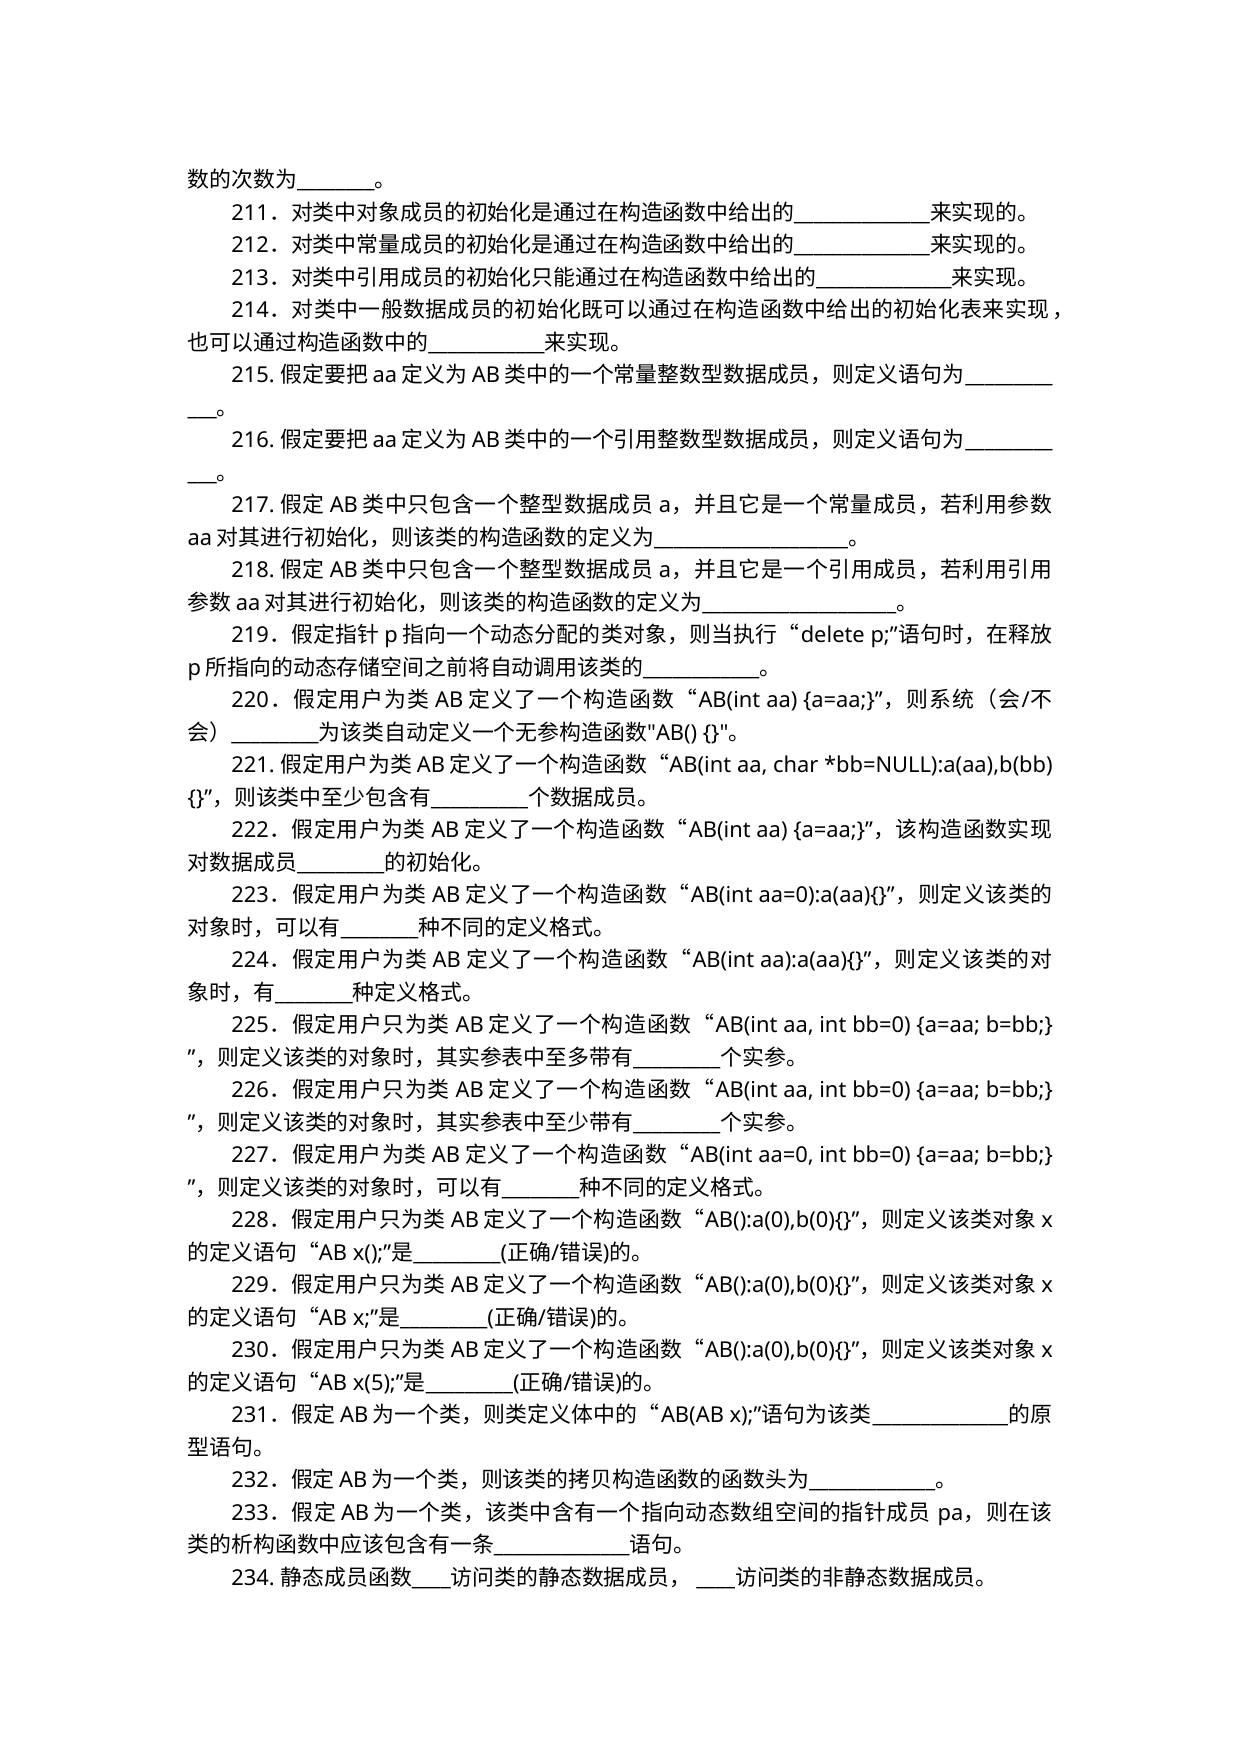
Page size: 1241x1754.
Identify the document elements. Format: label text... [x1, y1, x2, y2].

text 230．假定用户只为类AB定义了一个构造函数“AB():a(0),b(0){}”，则定义该类对象x的定义语句“AB x(5);”是_________(正确/错误)的。 [187, 1332, 1053, 1397]
text 217. 假定AB类中只包含一个整型数据成员a，并且它是一个常量成员，若利用参数aa对其进行初始化，则该类的构造函数的定义为____________________。 [187, 487, 1053, 552]
text 233．假定AB为一个类，该类中含有一个指向动态数组空间的指针成员pa，则在该类的析构函数中应该包含有一条______________语句。 [187, 1494, 1053, 1559]
text 214．对类中一般数据成员的初始化既可以通过在构造函数中给出的初始化表来实现，也可以通过构造函数中的____________来实现。 [187, 292, 1053, 357]
text 223．假定用户为类AB定义了一个构造函数“AB(int aa=0):a(aa){}”，则定义该类的对象时，可以有________种不同的定义格式。 [187, 877, 1053, 942]
text 219．假定指针p指向一个动态分配的类对象，则当执行“delete p;”语句时，在释放p所指向的动态存储空间之前将自动调用该类的____________。 [187, 617, 1053, 682]
text 226．假定用户只为类AB定义了一个构造函数“AB(int aa, int bb=0) {a=aa; b=bb;}”，则定义该类的对象时，其实参表中至少带有_________个实参。 [187, 1072, 1053, 1137]
text 212．对类中常量成员的初始化是通过在构造函数中给出的______________来实现的。 [187, 227, 1053, 259]
text 224．假定用户为类AB定义了一个构造函数“AB(int aa):a(aa){}”，则定义该类的对象时，有________种定义格式。 [187, 942, 1053, 1007]
text 229．假定用户只为类AB定义了一个构造函数“AB():a(0),b(0){}”，则定义该类对象x的定义语句“AB x;”是_________(正确/错误)的。 [187, 1267, 1053, 1332]
text 227．假定用户为类AB定义了一个构造函数“AB(int aa=0, int bb=0) {a=aa; b=bb;}”，则定义该类的对象时，可以有________种不同的定义格式。 [187, 1137, 1053, 1202]
text 225．假定用户只为类AB定义了一个构造函数“AB(int aa, int bb=0) {a=aa; b=bb;}”，则定义该类的对象时，其实参表中至多带有_________个实参。 [187, 1007, 1053, 1072]
text 213．对类中引用成员的初始化只能通过在构造函数中给出的______________来实现。 [187, 259, 1053, 292]
text 234. 静态成员函数____访问类的静态数据成员， ____访问类的非静态数据成员。 [187, 1559, 1053, 1592]
text 228．假定用户只为类AB定义了一个构造函数“AB():a(0),b(0){}”，则定义该类对象x的定义语句“AB x();”是_________(正确/错误)的。 [187, 1202, 1053, 1267]
text 211．对类中对象成员的初始化是通过在构造函数中给出的______________来实现的。 [187, 194, 1053, 227]
text 231．假定AB为一个类，则类定义体中的“AB(AB x);”语句为该类______________的原型语句。 [187, 1397, 1053, 1462]
text 218. 假定AB类中只包含一个整型数据成员a，并且它是一个引用成员，若利用引用参数aa对其进行初始化，则该类的构造函数的定义为____________________。 [187, 552, 1053, 617]
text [187, 162, 1053, 194]
text 232．假定AB为一个类，则该类的拷贝构造函数的函数头为_____________。 [187, 1462, 1053, 1494]
text 220．假定用户为类AB定义了一个构造函数“AB(int aa) {a=aa;}”，则系统（会/不会）_________为该类自动定义一个无参构造函数"AB() {}"。 [187, 682, 1053, 747]
text 216. 假定要把aa定义为AB类中的一个引用整数型数据成员，则定义语句为____________。 [187, 422, 1053, 487]
text 215. 假定要把aa定义为AB类中的一个常量整数型数据成员，则定义语句为____________。 [187, 357, 1053, 422]
text 222．假定用户为类AB定义了一个构造函数“AB(int aa) {a=aa;}”，该构造函数实现对数据成员_________的初始化。 [187, 812, 1053, 877]
text 221. 假定用户为类AB定义了一个构造函数“AB(int aa, char *bb=NULL):a(aa),b(bb){}”，则该类中至少包含有__________个数据成员。 [187, 747, 1053, 812]
